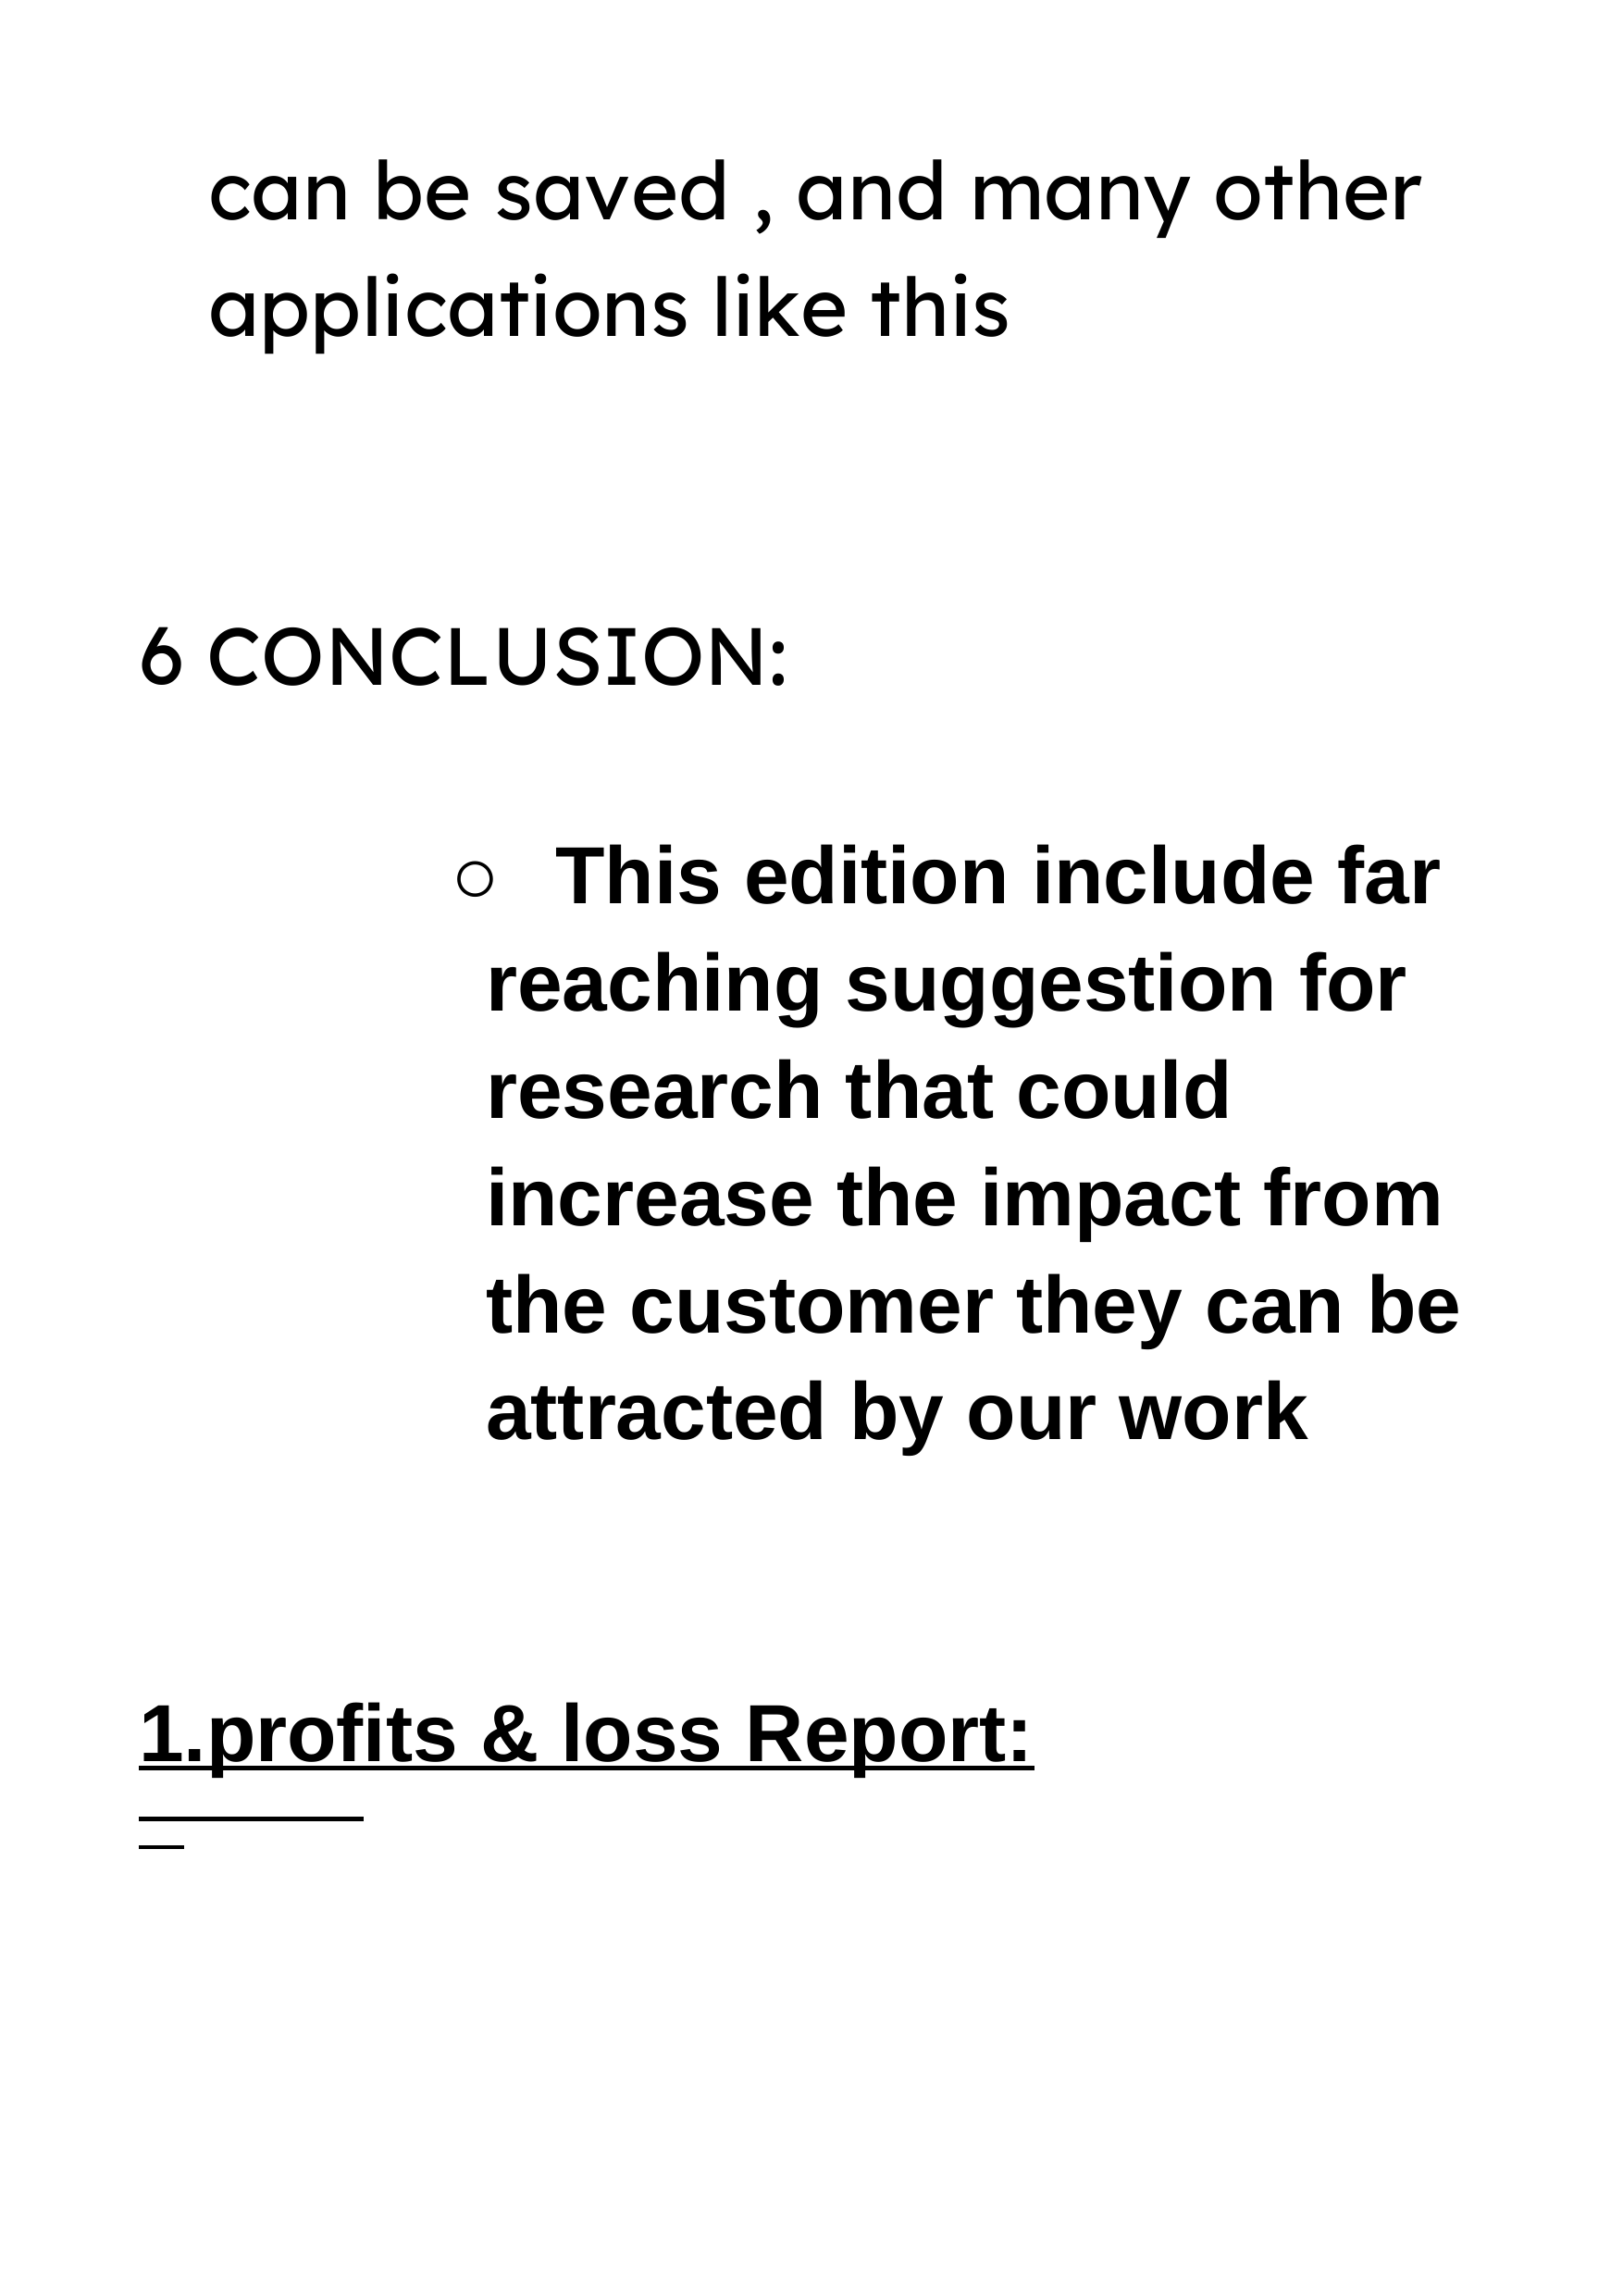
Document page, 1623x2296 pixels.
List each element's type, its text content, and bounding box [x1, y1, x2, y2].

text 6 CONCLUSION: [139, 604, 1484, 705]
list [173, 139, 1484, 356]
list This edition include far reaching suggestion for research that could increase the impact from the customer they can be attracted by our work [451, 827, 1484, 1457]
text 1.profits & loss Report: [139, 1685, 1484, 1779]
